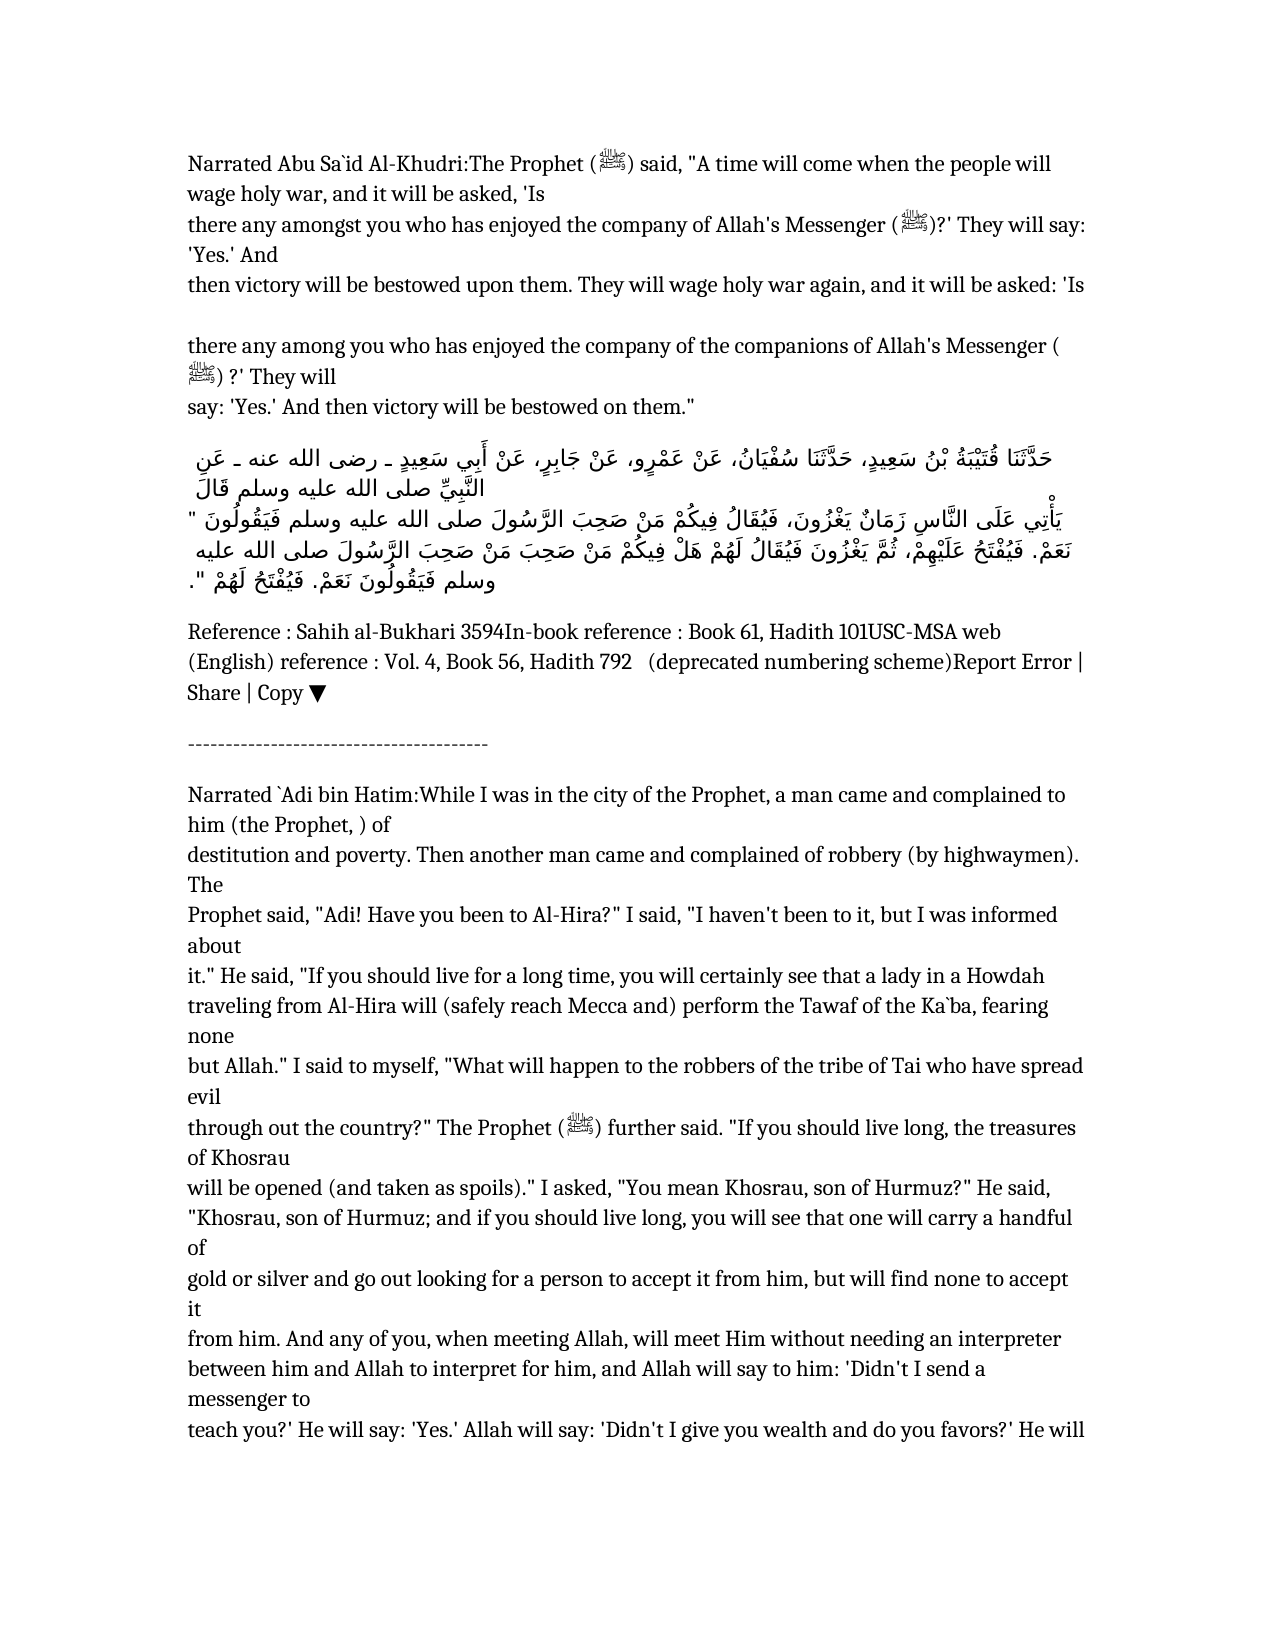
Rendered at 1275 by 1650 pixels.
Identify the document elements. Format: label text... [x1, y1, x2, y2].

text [187, 781, 1087, 1473]
text Narrated Abu Sa`id Al-Khudri:The Prophet (ﷺ) said, "A time will come when the people will wage holy war, and it will be asked, 'Is there any amongst you who has enjoyed the company of Allah's Messenger (ﷺ)?' They will say: 'Yes.' And then victory will be bestowed upon them. They will wage holy war again, and it will be asked: 'Is there any among you who has enjoyed the company of the companions of Allah's Messenger (ﷺ) ?' They will say: 'Yes.' And then victory will be bestowed on them." [187, 150, 1087, 420]
text Reference : Sahih al-Bukhari 3594In-book reference : Book 61, Hadith 101USC-MSA web (English) reference : Vol. 4, Book 56, Hadith 792 (deprecated numbering scheme)Report Error | Share | Copy ▼ [187, 619, 1087, 706]
text ---------------------------------------- [187, 730, 1087, 757]
text حَدَّثَنَا قُتَيْبَةُ بْنُ سَعِيدٍ، حَدَّثَنَا سُفْيَانُ، عَنْ عَمْرٍو، عَنْ جَابِرٍ، عَنْ أَبِي سَعِيدٍ ـ رضى الله عنه ـ عَنِ النَّبِيِّ صلى الله عليه وسلم قَالَ ‏ "‏ يَأْتِي عَلَى النَّاسِ زَمَانٌ يَغْزُونَ، فَيُقَالُ فِيكُمْ مَنْ صَحِبَ الرَّسُولَ صلى الله عليه وسلم فَيَقُولُونَ نَعَمْ‏.‏ فَيُفْتَحُ عَلَيْهِمْ، ثُمَّ يَغْزُونَ فَيُقَالُ لَهُمْ هَلْ فِيكُمْ مَنْ صَحِبَ مَنْ صَحِبَ الرَّسُولَ صلى الله عليه وسلم فَيَقُولُونَ نَعَمْ‏.‏ فَيُفْتَحُ لَهُمْ ‏"‏‏.‏ [187, 445, 1087, 594]
